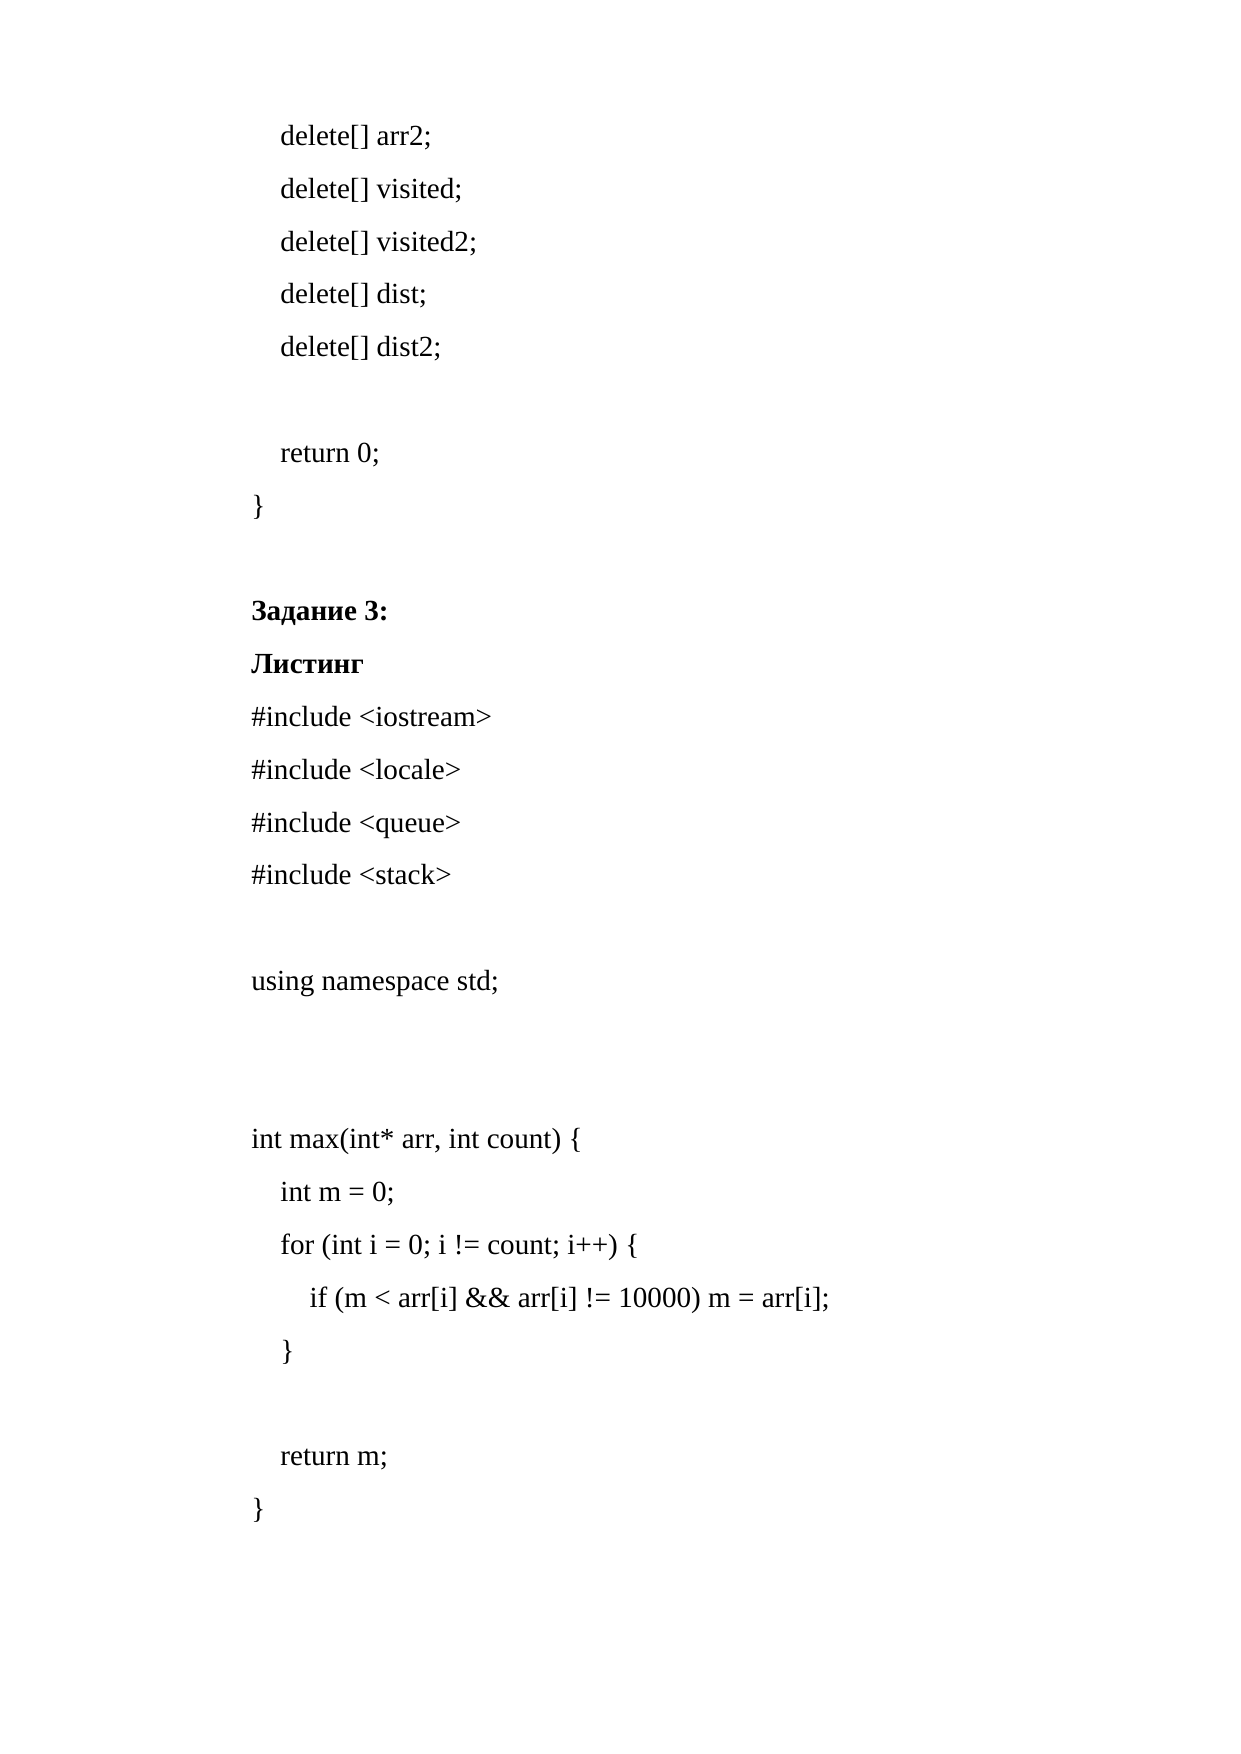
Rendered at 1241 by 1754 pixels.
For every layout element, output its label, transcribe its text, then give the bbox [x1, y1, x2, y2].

text if (m < arr[i] && arr[i] != 10000) m = arr[i]; [177, 1280, 1152, 1313]
text } [177, 1491, 1152, 1525]
text #include <iostream> [177, 699, 1152, 733]
text delete[] visited2; [177, 224, 1152, 257]
text using namespace std; [177, 963, 1152, 997]
text for (int i = 0; i != count; i++) { [177, 1227, 1152, 1261]
text int m = 0; [177, 1174, 1152, 1208]
text delete[] arr2; [177, 118, 1152, 152]
text delete[] dist2; [177, 329, 1152, 363]
text delete[] dist; [177, 277, 1152, 310]
text } [177, 488, 1152, 521]
text } [177, 1333, 1152, 1366]
text Задание 3: [177, 593, 1152, 627]
text #include <queue> [177, 805, 1152, 838]
text return 0; [177, 435, 1152, 468]
text Листинг [177, 646, 1152, 680]
text int max(int* arr, int count) { [177, 1122, 1152, 1155]
text delete[] visited; [177, 171, 1152, 204]
text #include <stack> [177, 857, 1152, 891]
text #include <locale> [177, 752, 1152, 785]
text return m; [177, 1438, 1152, 1472]
